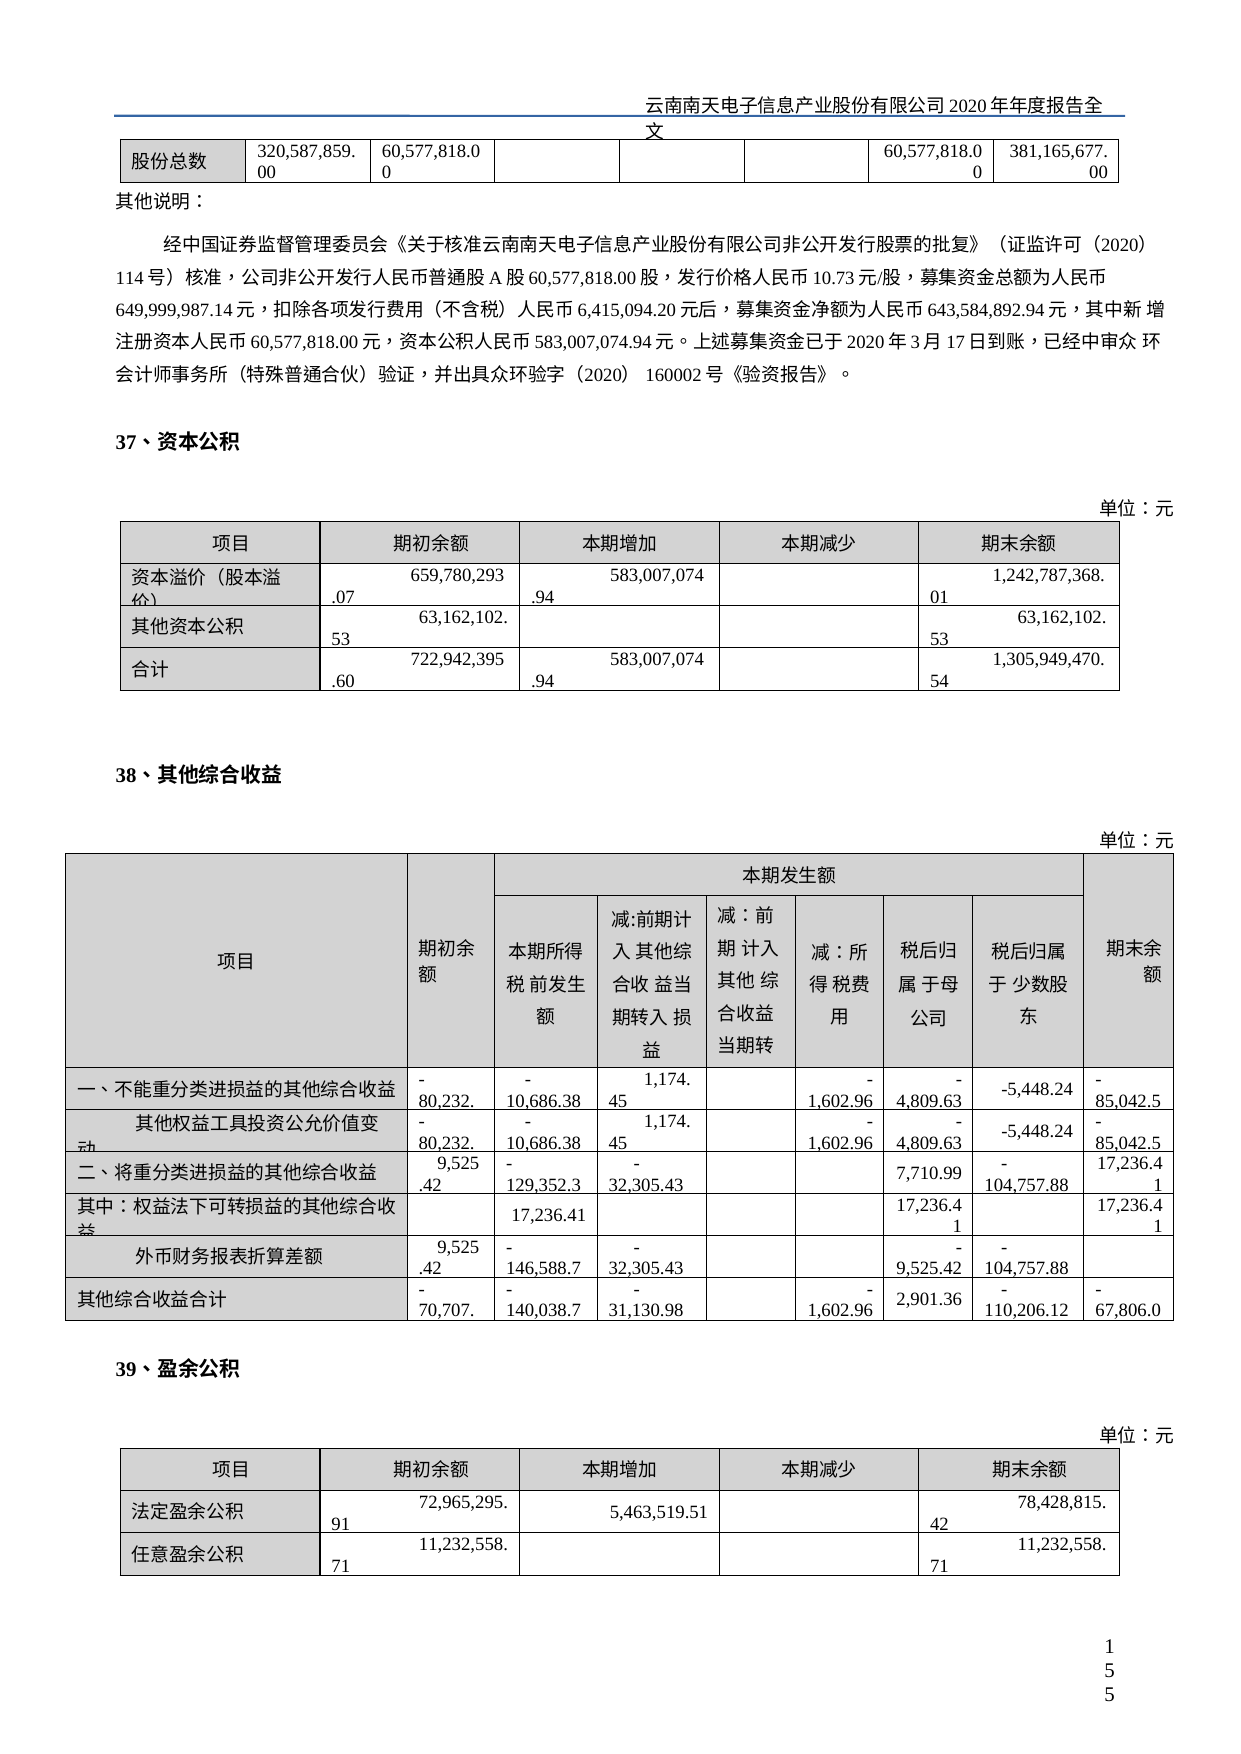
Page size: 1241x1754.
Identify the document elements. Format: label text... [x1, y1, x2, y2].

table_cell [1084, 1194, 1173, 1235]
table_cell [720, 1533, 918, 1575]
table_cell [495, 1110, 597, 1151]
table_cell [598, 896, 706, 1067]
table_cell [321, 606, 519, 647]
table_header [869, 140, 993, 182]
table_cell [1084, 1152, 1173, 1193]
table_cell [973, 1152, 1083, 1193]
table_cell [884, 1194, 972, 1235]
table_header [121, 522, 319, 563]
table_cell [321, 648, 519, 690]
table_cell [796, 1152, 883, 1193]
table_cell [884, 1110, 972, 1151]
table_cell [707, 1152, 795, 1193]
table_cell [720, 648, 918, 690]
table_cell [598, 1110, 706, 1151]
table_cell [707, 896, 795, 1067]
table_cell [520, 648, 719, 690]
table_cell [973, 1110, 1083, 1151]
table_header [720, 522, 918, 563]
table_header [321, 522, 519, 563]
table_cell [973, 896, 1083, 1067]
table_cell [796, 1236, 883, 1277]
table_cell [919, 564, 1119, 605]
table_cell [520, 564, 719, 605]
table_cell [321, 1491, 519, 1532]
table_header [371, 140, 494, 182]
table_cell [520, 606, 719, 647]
text 单位：元 [65, 828, 1174, 853]
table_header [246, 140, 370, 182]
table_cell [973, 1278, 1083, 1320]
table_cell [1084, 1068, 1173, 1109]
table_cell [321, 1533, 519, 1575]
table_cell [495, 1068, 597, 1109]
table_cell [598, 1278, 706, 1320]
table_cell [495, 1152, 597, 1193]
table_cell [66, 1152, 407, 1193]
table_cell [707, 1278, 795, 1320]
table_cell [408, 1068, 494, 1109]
text 38、其他综合收益 [65, 760, 1174, 788]
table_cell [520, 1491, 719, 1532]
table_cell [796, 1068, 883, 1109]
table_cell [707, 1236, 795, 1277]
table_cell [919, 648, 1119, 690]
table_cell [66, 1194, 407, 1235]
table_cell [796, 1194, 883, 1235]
text 37、资本公积 [65, 427, 1174, 456]
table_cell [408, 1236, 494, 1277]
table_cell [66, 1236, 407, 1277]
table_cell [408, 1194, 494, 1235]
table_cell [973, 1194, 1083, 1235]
text 单位：元 [65, 1422, 1174, 1448]
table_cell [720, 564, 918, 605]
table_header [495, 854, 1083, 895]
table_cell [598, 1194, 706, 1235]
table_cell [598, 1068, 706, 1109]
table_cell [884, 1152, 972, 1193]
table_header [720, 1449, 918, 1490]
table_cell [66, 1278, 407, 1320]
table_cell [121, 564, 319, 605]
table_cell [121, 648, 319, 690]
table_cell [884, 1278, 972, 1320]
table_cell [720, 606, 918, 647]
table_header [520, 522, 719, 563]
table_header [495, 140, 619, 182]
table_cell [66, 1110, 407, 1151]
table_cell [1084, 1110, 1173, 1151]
text 其他说明： [65, 183, 1174, 216]
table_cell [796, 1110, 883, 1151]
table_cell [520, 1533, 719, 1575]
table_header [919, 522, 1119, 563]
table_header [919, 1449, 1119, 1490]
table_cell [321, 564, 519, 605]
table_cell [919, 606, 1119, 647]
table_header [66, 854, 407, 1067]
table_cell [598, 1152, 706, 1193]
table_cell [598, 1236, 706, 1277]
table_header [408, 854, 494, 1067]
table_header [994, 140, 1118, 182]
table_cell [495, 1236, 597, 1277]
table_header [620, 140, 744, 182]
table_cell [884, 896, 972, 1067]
text 单位：元 [65, 496, 1174, 521]
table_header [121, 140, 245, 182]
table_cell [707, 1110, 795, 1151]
text 经中国证券监督管理委员会《关于核准云南南天电子信息产业股份有限公司非公开发行股票的批复》（证监许可（2020） 114号）核准，公司非公开发行人民币普通股A股60,577,818.00股，发行价格人民币10.73元/股，募集资金总额为人民币 649,999,987.14元，扣除各项发行费用（不含税）人民币6,415,094.20元后，募集资金净额为人民币643,584,892.94元，其中新 增注册资本人民币60,577,818.00元，资本公积人民币583,007,074.94元。上述募集资金已于2020年3月17日到账，已经中审众 环会计师事务所（特殊普通合伙）验证，并出具众环验字（2020） 160002号《验资报告》。 [115, 226, 1174, 388]
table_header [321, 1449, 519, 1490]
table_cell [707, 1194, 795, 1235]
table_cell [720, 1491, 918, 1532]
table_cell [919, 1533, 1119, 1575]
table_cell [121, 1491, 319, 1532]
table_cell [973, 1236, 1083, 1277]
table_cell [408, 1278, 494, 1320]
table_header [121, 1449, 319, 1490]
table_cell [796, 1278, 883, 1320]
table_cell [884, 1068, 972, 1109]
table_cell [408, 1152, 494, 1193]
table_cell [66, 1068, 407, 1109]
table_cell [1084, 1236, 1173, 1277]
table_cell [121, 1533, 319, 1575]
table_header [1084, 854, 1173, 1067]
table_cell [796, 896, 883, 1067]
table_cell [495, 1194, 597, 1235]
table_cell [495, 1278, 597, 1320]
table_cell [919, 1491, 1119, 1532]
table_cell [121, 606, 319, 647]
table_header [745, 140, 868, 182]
text 39、盈余公积 [65, 1354, 1174, 1382]
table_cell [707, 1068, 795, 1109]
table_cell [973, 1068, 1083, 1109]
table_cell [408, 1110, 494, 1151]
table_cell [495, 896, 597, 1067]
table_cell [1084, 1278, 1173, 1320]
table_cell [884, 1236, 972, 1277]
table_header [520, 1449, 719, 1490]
